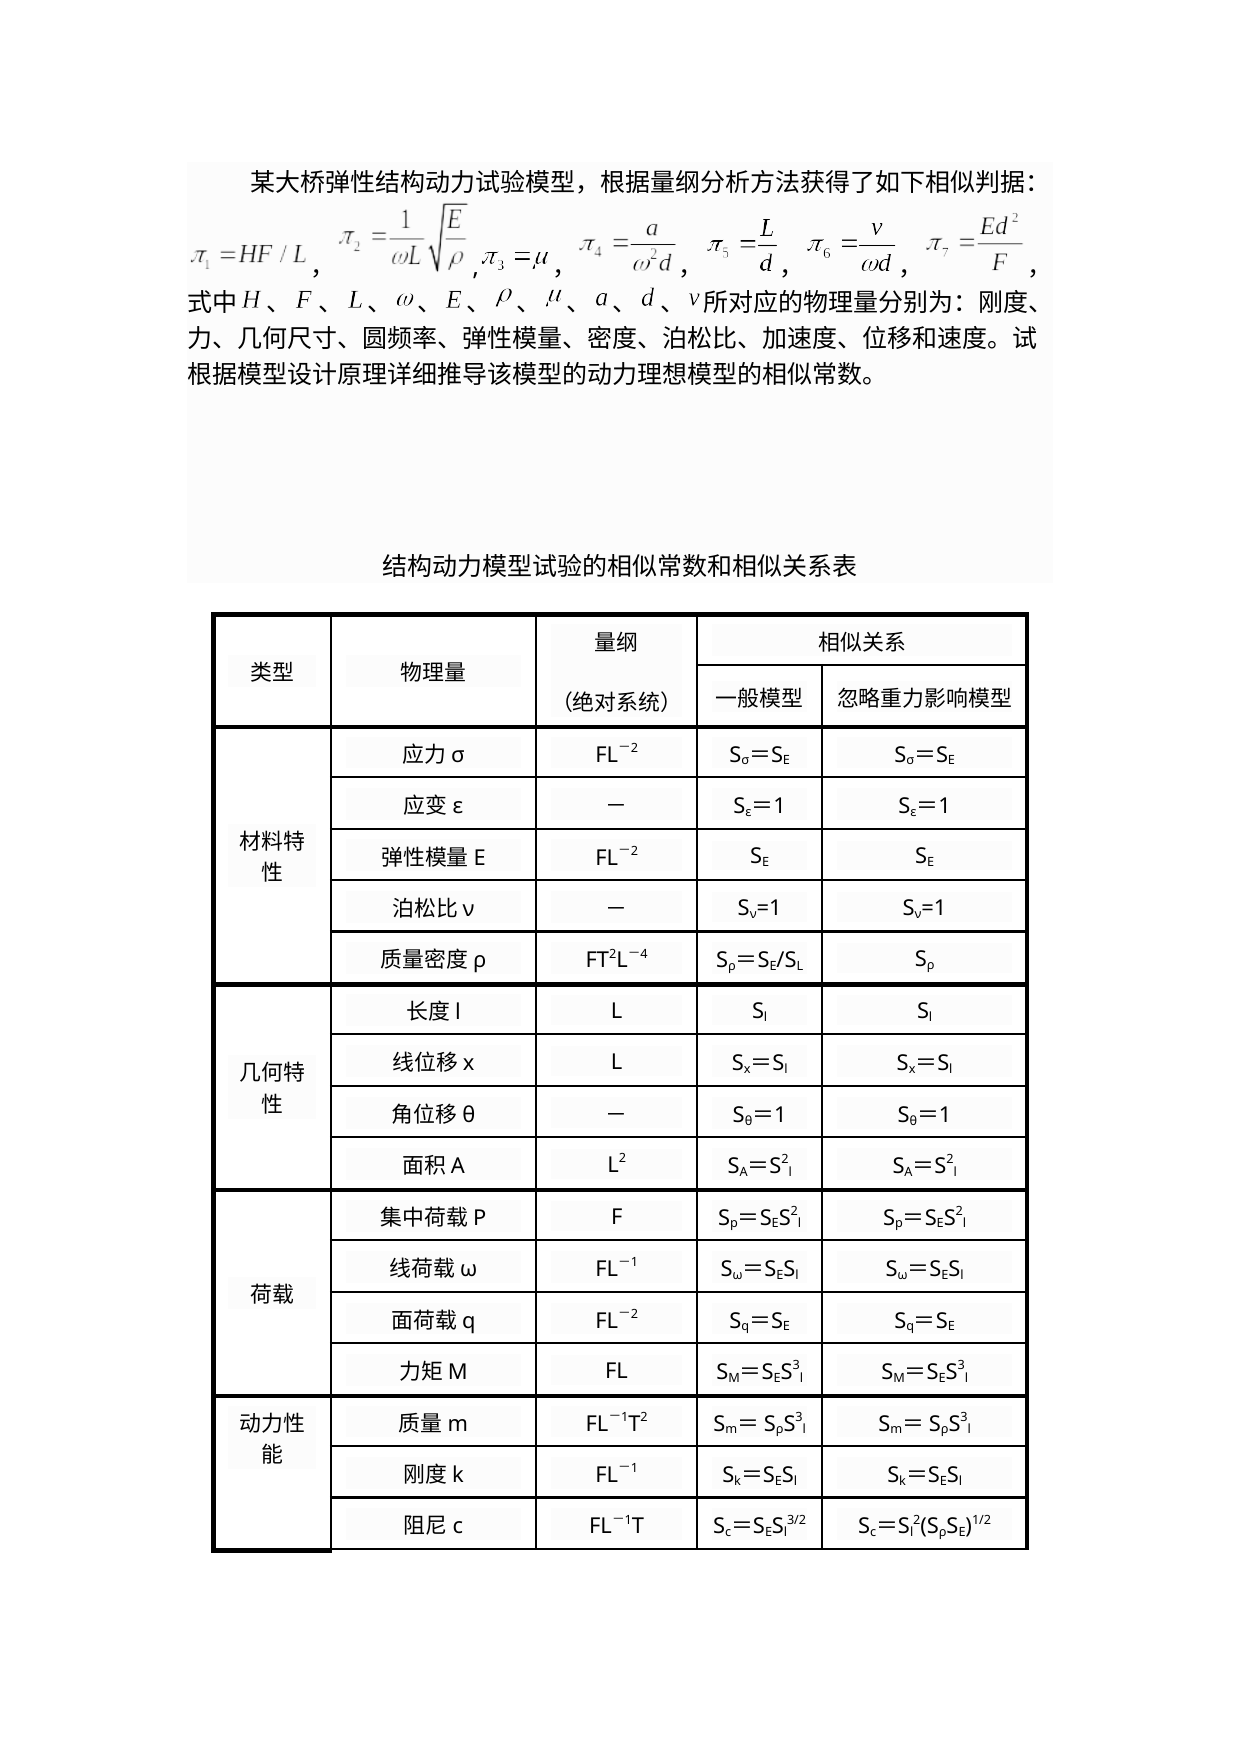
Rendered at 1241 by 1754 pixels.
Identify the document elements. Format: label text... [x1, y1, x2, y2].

table_cell 忽略重力影响模型 [823, 666, 1025, 724]
table_cell 几何特性 [216, 987, 330, 1188]
table_cell Sω＝SESl [698, 1241, 821, 1291]
table_cell 集中荷载 P [332, 1192, 535, 1239]
table_cell Sk＝SESl [698, 1447, 821, 1496]
table_header 相似关系 [698, 617, 1025, 664]
table_cell － [537, 778, 696, 827]
table_cell SA＝S2l [823, 1138, 1025, 1188]
table_cell FL－1T [537, 1499, 696, 1548]
table_cell SM＝SES3l [823, 1344, 1025, 1393]
table_cell Sε＝1 [823, 778, 1025, 827]
table_cell Sk＝SESl [823, 1447, 1025, 1496]
table_cell 阻尼 c [332, 1499, 535, 1548]
table_cell Sc＝SESl3/2 [698, 1499, 821, 1548]
table_cell FL－2 [537, 1293, 696, 1342]
table_cell Sρ [823, 933, 1025, 982]
table_cell 荷载 [216, 1192, 330, 1393]
table_cell L [537, 987, 696, 1033]
table_header 类型 [216, 617, 330, 724]
table_cell Sl [698, 987, 821, 1033]
table_cell SM＝SES3l [698, 1344, 821, 1393]
table_cell Sω＝SESl [823, 1241, 1025, 1291]
table_cell － [537, 881, 696, 930]
table_cell 力矩 M [332, 1344, 535, 1393]
table_cell Sθ＝1 [823, 1087, 1025, 1136]
table_cell L2 [537, 1138, 696, 1188]
table_cell Sc＝Sl2(SρSE)1/2 [823, 1499, 1025, 1548]
table_cell 应力 σ [332, 729, 535, 776]
table_cell 泊松比 ν [332, 881, 535, 930]
table_cell Sq＝SE [823, 1293, 1025, 1342]
table_cell SE [823, 830, 1025, 879]
table_cell SE [698, 830, 821, 879]
table_cell FL－2 [537, 830, 696, 879]
text 某大桥弹性结构动力试验模型，根据量纲分析方法获得了如下相似判据：，,，，，，，式中、、、、、、、、、所对应的物理量分别为：刚度、力、几何尺寸、圆频率、弹性模量、密度、泊松比、加速度、位移和速度。试根据模型设计原理详细推导该模型的动力理想模型的相似常数。 [187, 162, 1053, 391]
table_cell SA＝S2l [698, 1138, 821, 1188]
table_header 物理量 [332, 617, 535, 724]
table_cell 面荷载 q [332, 1293, 535, 1342]
table_cell 角位移 θ [332, 1087, 535, 1136]
table_cell Sl [823, 987, 1025, 1033]
table_cell 弹性模量 E [332, 830, 535, 879]
table_cell 动力性能 [216, 1398, 330, 1548]
table_cell Sε＝1 [698, 778, 821, 827]
table_cell 面积 A [332, 1138, 535, 1188]
table_cell FL－2 [537, 729, 696, 776]
table_cell Sν=1 [823, 881, 1025, 930]
table_cell Sρ＝SE/SL [698, 933, 821, 982]
table_cell Sν=1 [698, 881, 821, 930]
table_cell Sm＝ SρS3l [698, 1398, 821, 1445]
table_cell 质量密度 ρ [332, 933, 535, 982]
table_cell － [537, 1087, 696, 1136]
table_cell 应变 ε [332, 778, 535, 827]
table_cell FL [537, 1344, 696, 1393]
table_cell Sθ＝1 [698, 1087, 821, 1136]
table_cell Sq＝SE [698, 1293, 821, 1342]
table_cell F [537, 1192, 696, 1239]
table_cell 长度 l [332, 987, 535, 1033]
table_cell Sσ＝SE [698, 729, 821, 776]
table_cell Sp＝SES2l [698, 1192, 821, 1239]
table_cell Sx＝Sl [823, 1035, 1025, 1085]
table_cell Sm＝ SρS3l [823, 1398, 1025, 1445]
table_cell 材料特性 [216, 729, 330, 982]
table_cell Sp＝SES2l [823, 1192, 1025, 1239]
table_cell 刚度 k [332, 1447, 535, 1496]
table_cell Sx＝Sl [698, 1035, 821, 1085]
table_cell FL－1T2 [537, 1398, 696, 1445]
table_cell 一般模型 [698, 666, 821, 724]
table_cell FT2L－4 [537, 933, 696, 982]
table_cell 线荷载 ω [332, 1241, 535, 1291]
table_header 量纲 （绝对系统） [537, 617, 696, 724]
text 结构动力模型试验的相似常数和相似关系表 [187, 547, 1053, 583]
table_cell 线位移 x [332, 1035, 535, 1085]
table_cell FL－1 [537, 1447, 696, 1496]
table_cell Sσ＝SE [823, 729, 1025, 776]
table_cell 质量 m [332, 1398, 535, 1445]
table_cell FL－1 [537, 1241, 696, 1291]
table_cell L [537, 1035, 696, 1085]
